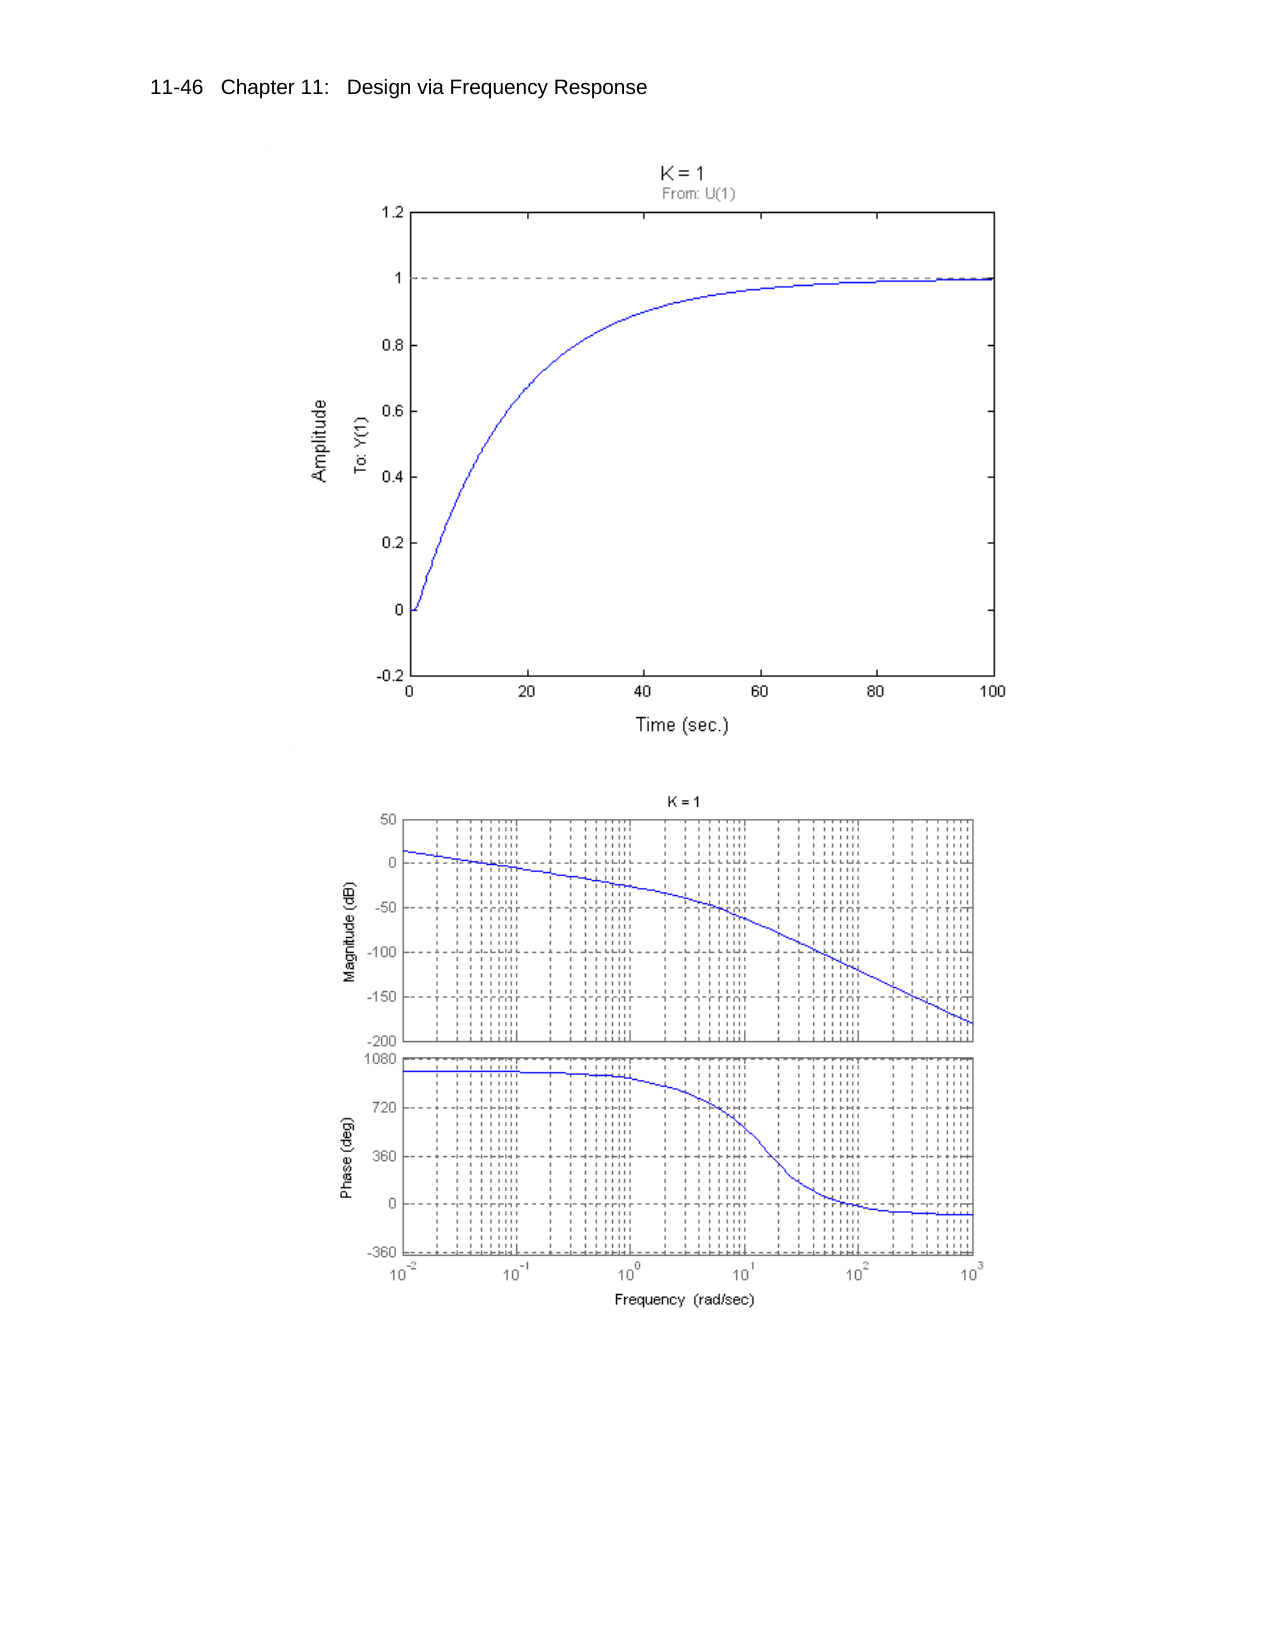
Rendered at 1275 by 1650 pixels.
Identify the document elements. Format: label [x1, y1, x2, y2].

picture [270, 150, 1070, 1317]
